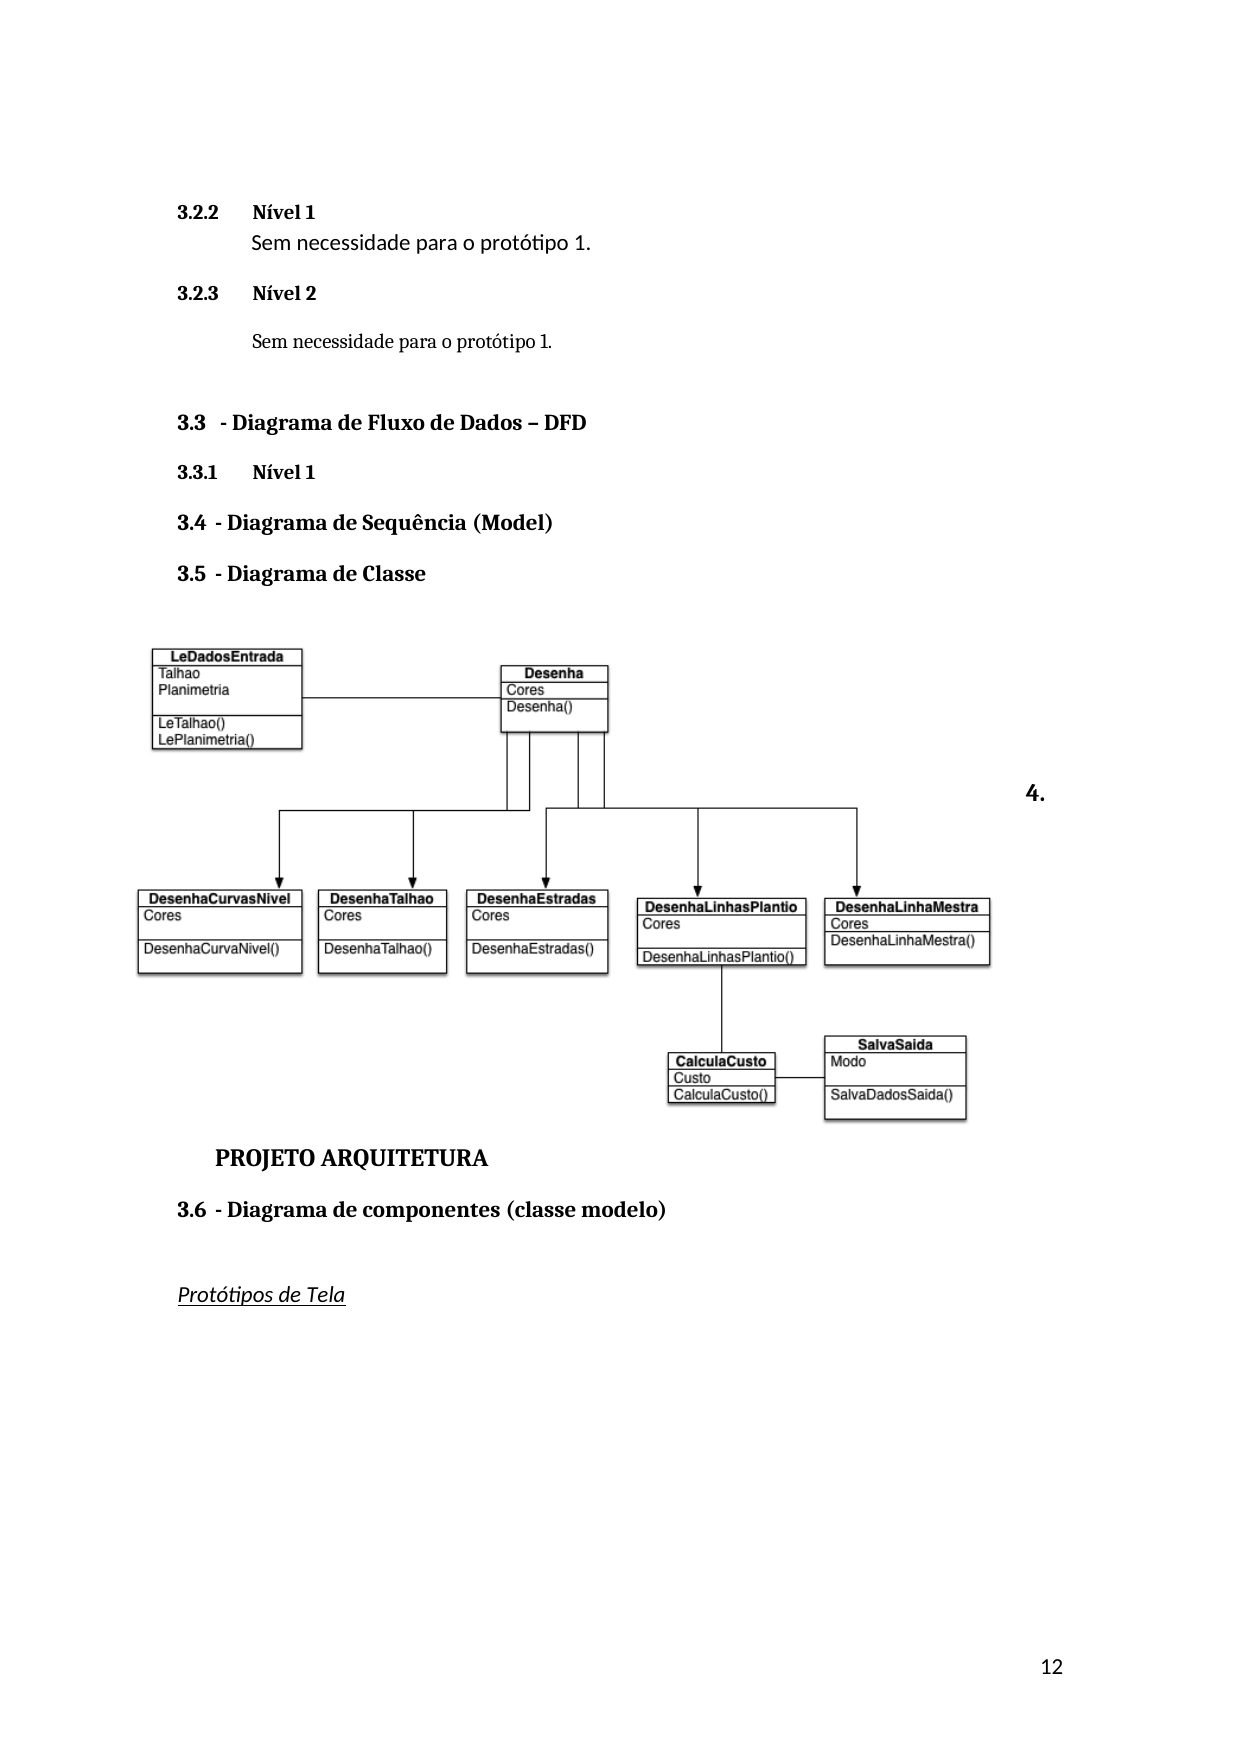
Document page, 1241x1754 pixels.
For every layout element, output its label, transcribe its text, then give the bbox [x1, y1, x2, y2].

picture [121, 632, 1007, 1140]
text Sem necessidade para o protótipo 1. [177, 228, 1063, 256]
subtitle Sem necessidade para o protótipo 1. [252, 329, 1063, 353]
subtitle - Diagrama de componentes (classe modelo) [177, 1197, 1063, 1224]
text Protótipos de Tela [177, 1281, 1063, 1308]
subtitle - Diagrama de Sequência (Model) [177, 509, 1063, 536]
subtitle Nível 1 [177, 461, 1063, 485]
subtitle Nível 1 [177, 201, 1063, 224]
subtitle - Diagrama de Classe [177, 560, 1063, 587]
subtitle 4. PROJETO ARQUITETURA [177, 779, 1063, 1172]
subtitle Nível 2 [177, 281, 1063, 305]
subtitle - Diagrama de Fluxo de Dados – DFD [177, 410, 1063, 436]
